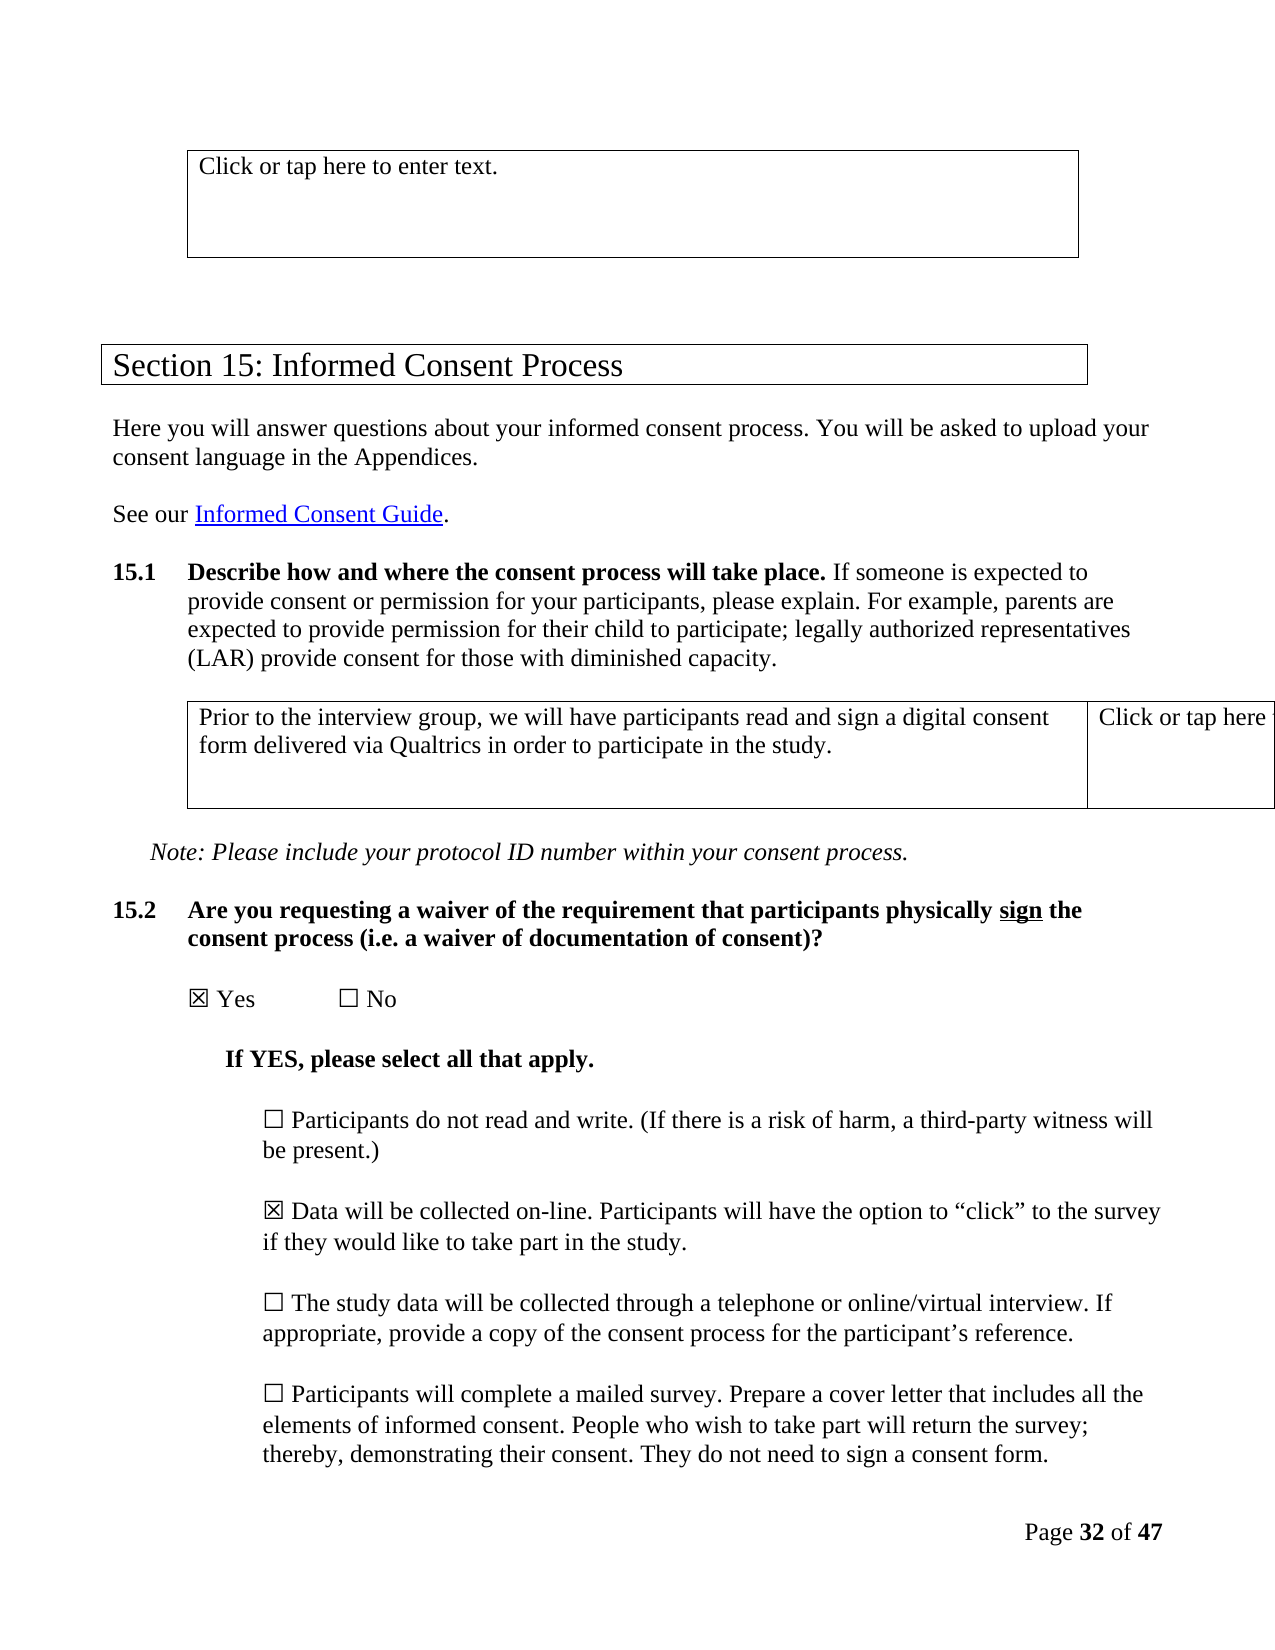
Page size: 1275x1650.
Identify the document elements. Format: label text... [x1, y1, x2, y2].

text Note: Please include your protocol ID number within your consent process. [150, 837, 1162, 866]
text If YES, please select all that apply. [225, 1044, 1162, 1073]
text Yes No [187, 981, 1162, 1015]
text Here you will answer questions about your informed consent process. You will be asked to upload your consent language in the Appendices. [112, 413, 1162, 471]
text Participants will complete a mailed survey. Prepare a cover letter that includes all the elements of informed consent. People who wish to take part will return the survey; thereby, demonstrating their consent. They do not need to sign a consent form. [262, 1376, 1162, 1468]
text The study data will be collected through a telephone or online/virtual interview. If appropriate, provide a copy of the consent process for the participant’s reference. [262, 1284, 1162, 1347]
table_header Section 15: Informed Consent Process [102, 345, 1087, 383]
list Describe how and where the consent process will take place. If someone is expected to provide consent or permission for your participants, please explain. For example, parents are expected to provide permission for their child to participate; legally authorized representatives (LAR) provide consent for those with diminished capacity. [112, 557, 1162, 672]
list Are you requesting a waiver of the requirement that participants physically sign the consent process (i.e. a waiver of documentation of consent)? [112, 895, 1162, 952]
text Participants do not read and write. (If there is a risk of harm, a third-party witness will be present.) [262, 1101, 1162, 1164]
text See our Informed Consent Guide. [112, 499, 1162, 528]
text Data will be collected on-line. Participants will have the option to “click” to the survey if they would like to take part in the study. [262, 1193, 1162, 1256]
